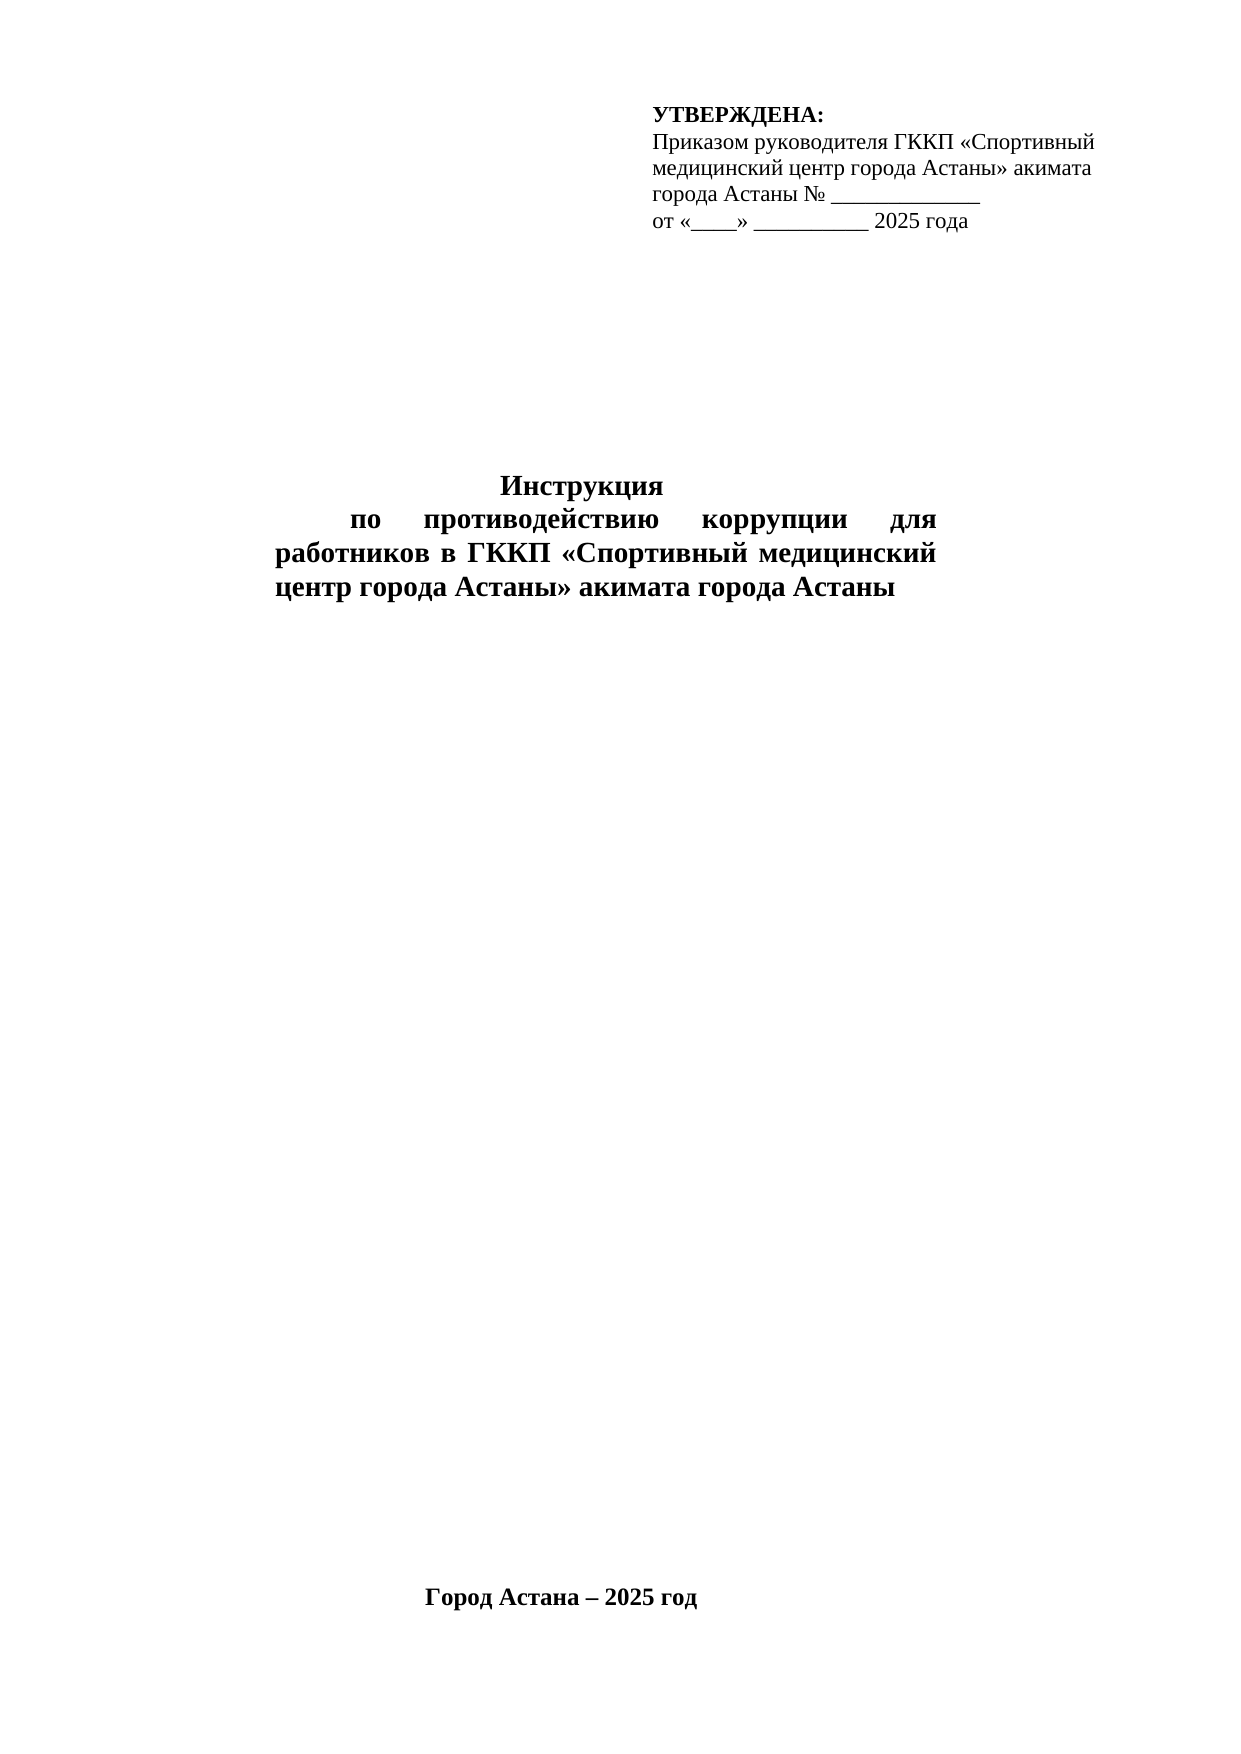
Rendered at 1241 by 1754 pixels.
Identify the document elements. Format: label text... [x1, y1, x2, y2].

text Приказом руководителя ГККП «Спортивный медицинский центр города Астаны» акимата города Астаны № _____________ [652, 128, 1139, 207]
text по противодействию коррупции для работников в ГККП «Спортивный медицинский центр города Астаны» акимата города Астаны [275, 502, 937, 602]
text Город Астана – 2025 год [350, 1582, 787, 1610]
text от «____» __________ 2025 года [652, 207, 1139, 233]
text Инструкция [453, 468, 1163, 501]
text УТВЕРЖДЕНА: [652, 101, 1163, 128]
